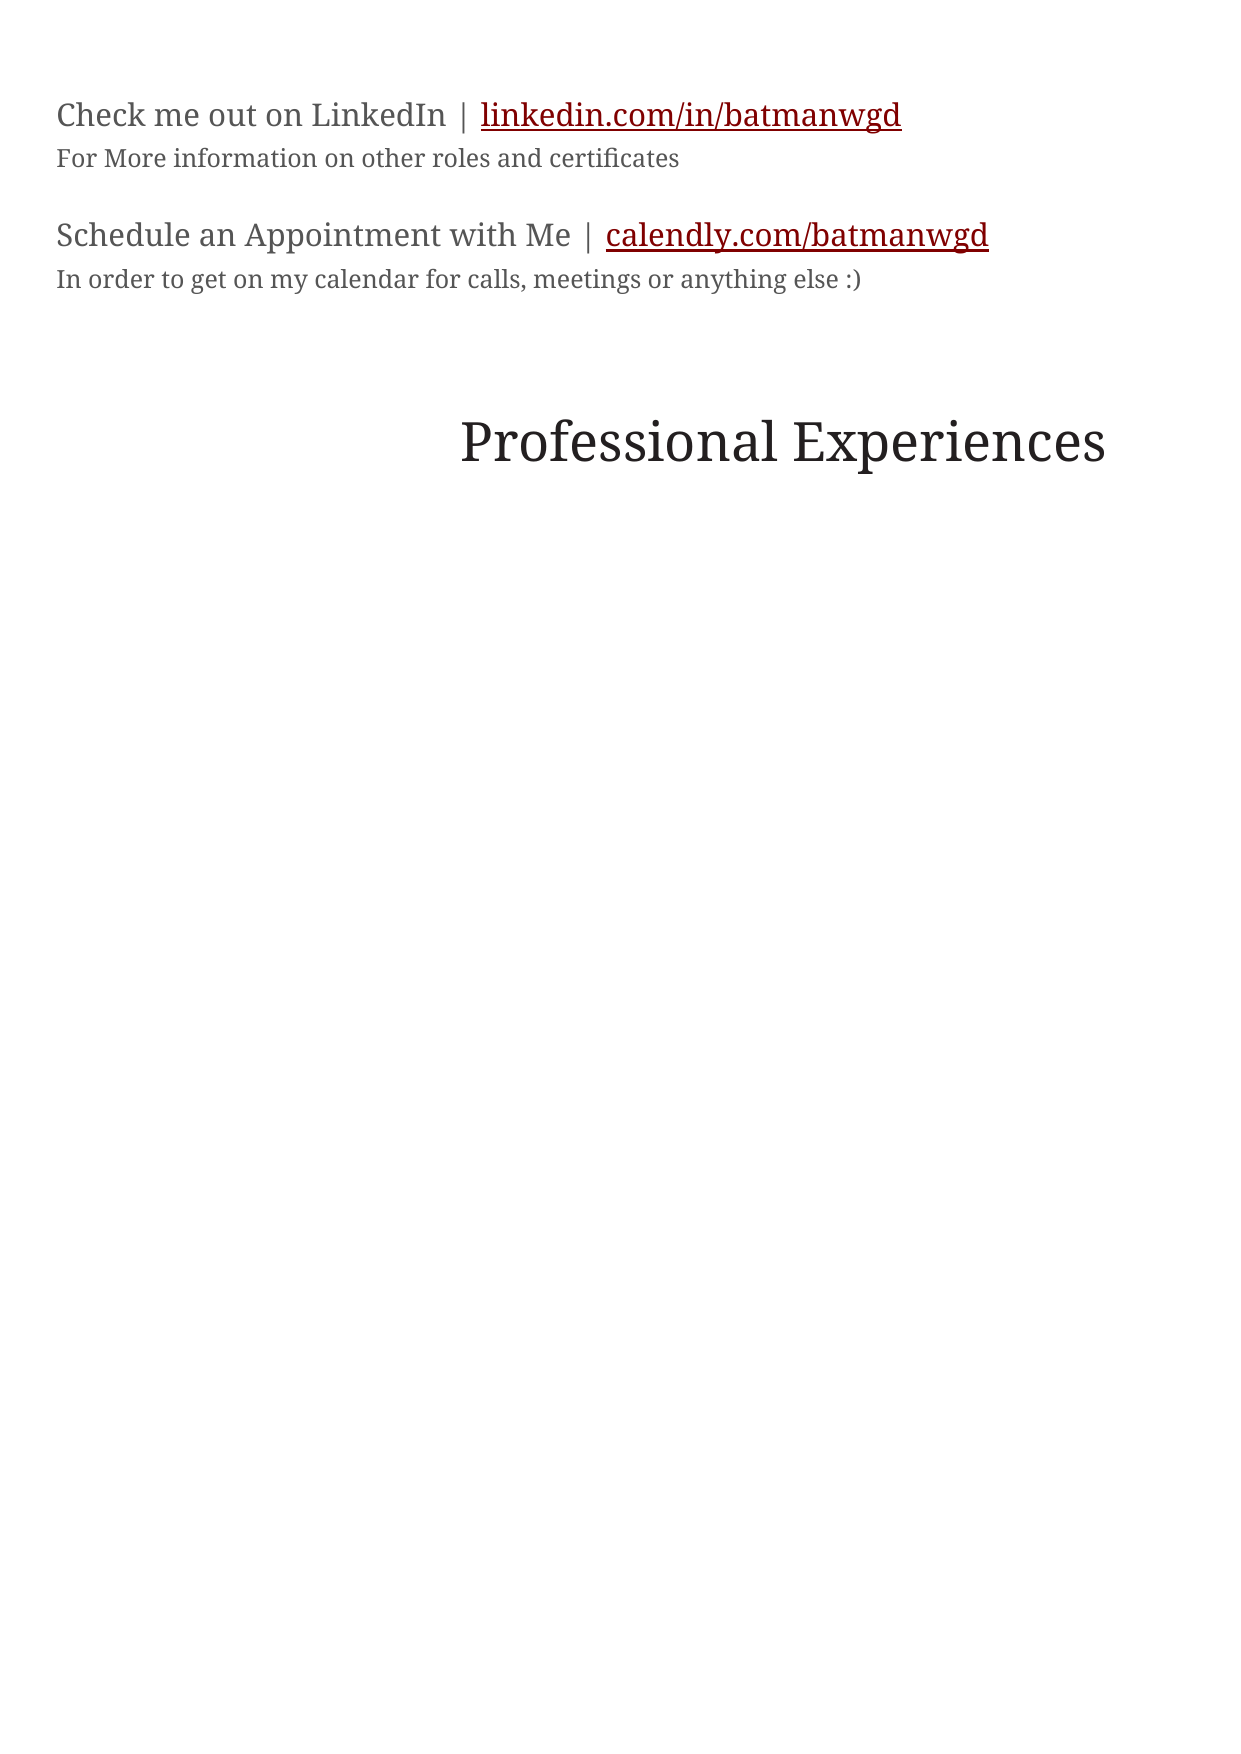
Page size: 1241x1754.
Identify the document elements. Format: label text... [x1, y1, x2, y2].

text Schedule an Appointment with Me | calendly.com/batmanwgd [56, 213, 1240, 256]
text In order to get on my calendar for calls, meetings or anything else :) [56, 261, 1240, 295]
subtitle For More information on other roles and certificates [56, 141, 1240, 175]
subtitle Check me out on LinkedIn | linkedin.com/in/batmanwgd [56, 93, 1240, 136]
text Professional Experiences [460, 403, 1240, 477]
